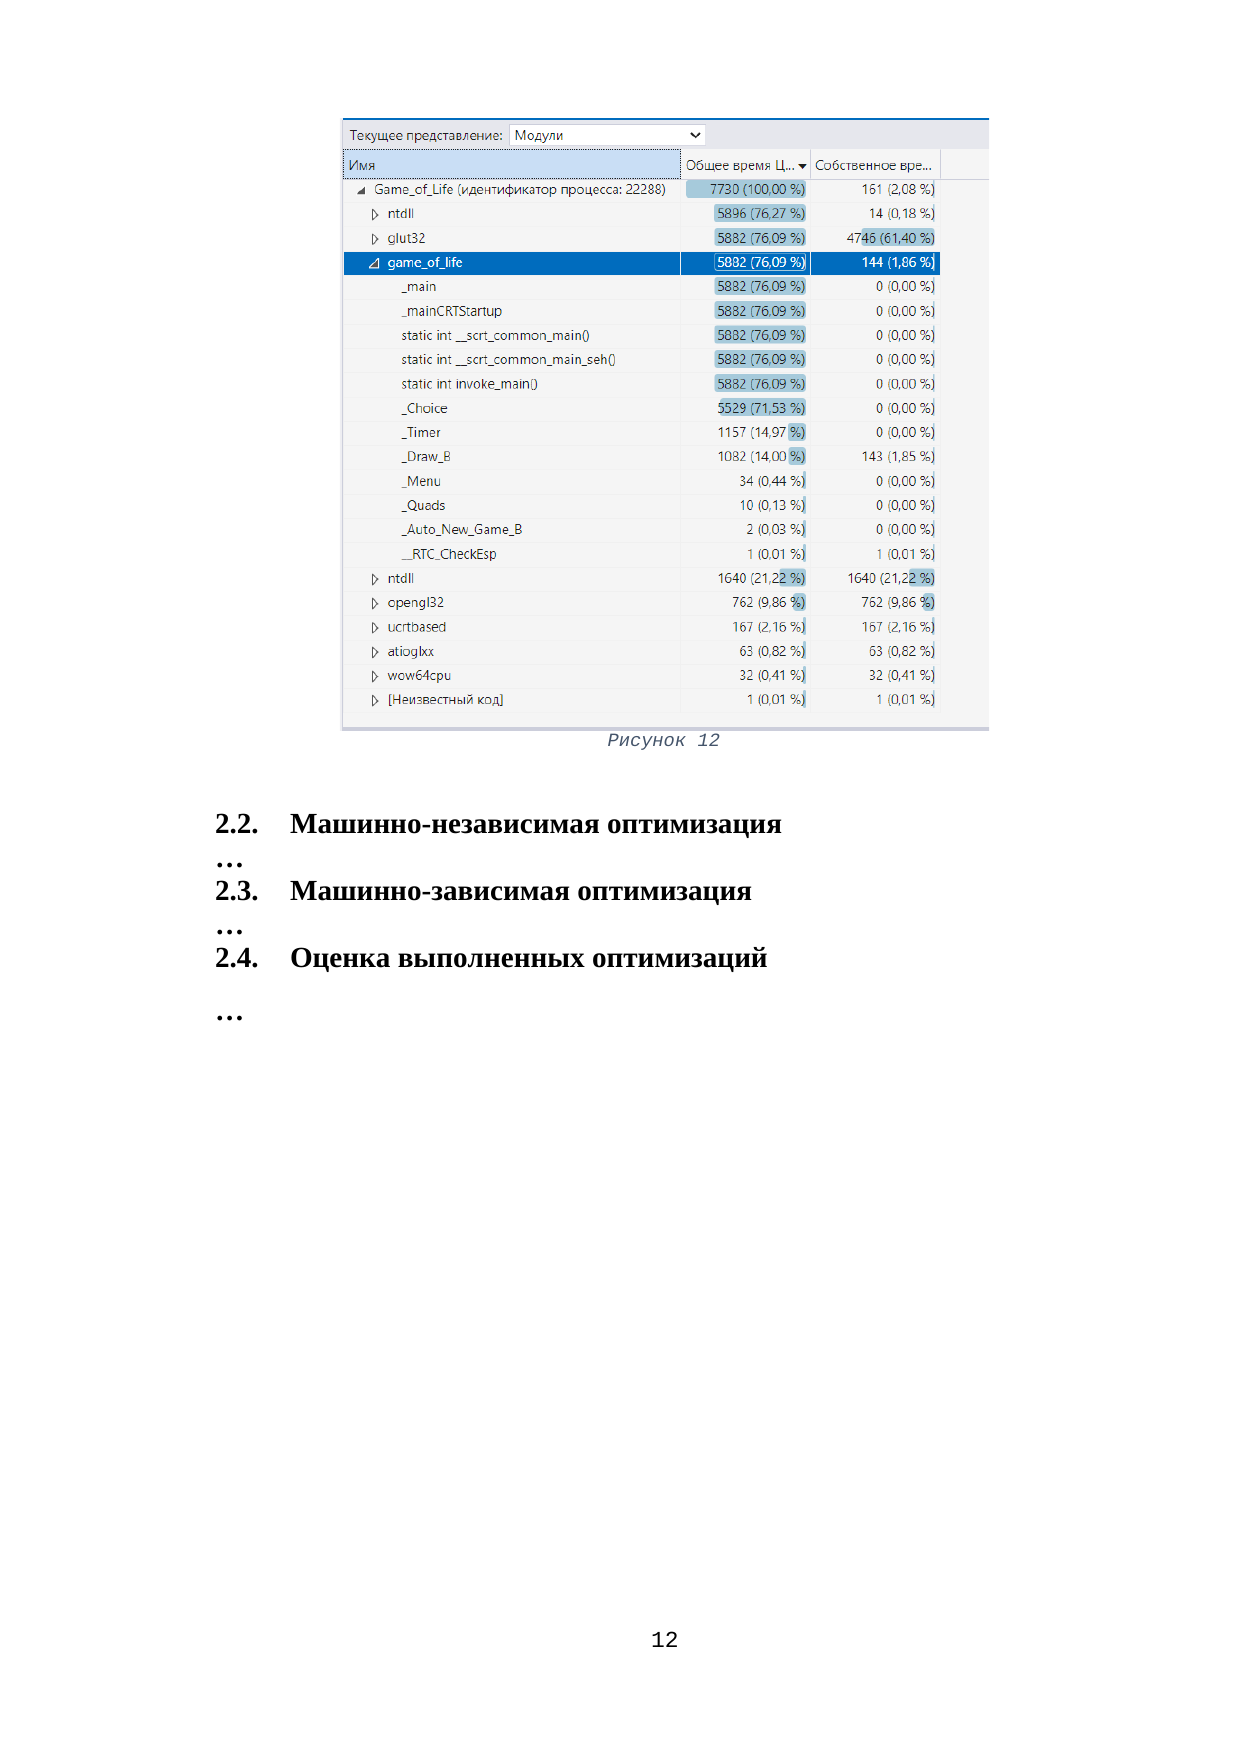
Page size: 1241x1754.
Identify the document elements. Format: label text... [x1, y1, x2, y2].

list Машинно-независимая оптимизация [215, 806, 1152, 840]
text … [215, 993, 1152, 1027]
picture [339, 118, 990, 731]
list Машинно-зависимая оптимизация [215, 873, 1152, 907]
text … [215, 907, 1152, 940]
text … [215, 840, 1152, 873]
list Оценка выполненных оптимизаций [215, 940, 1152, 974]
